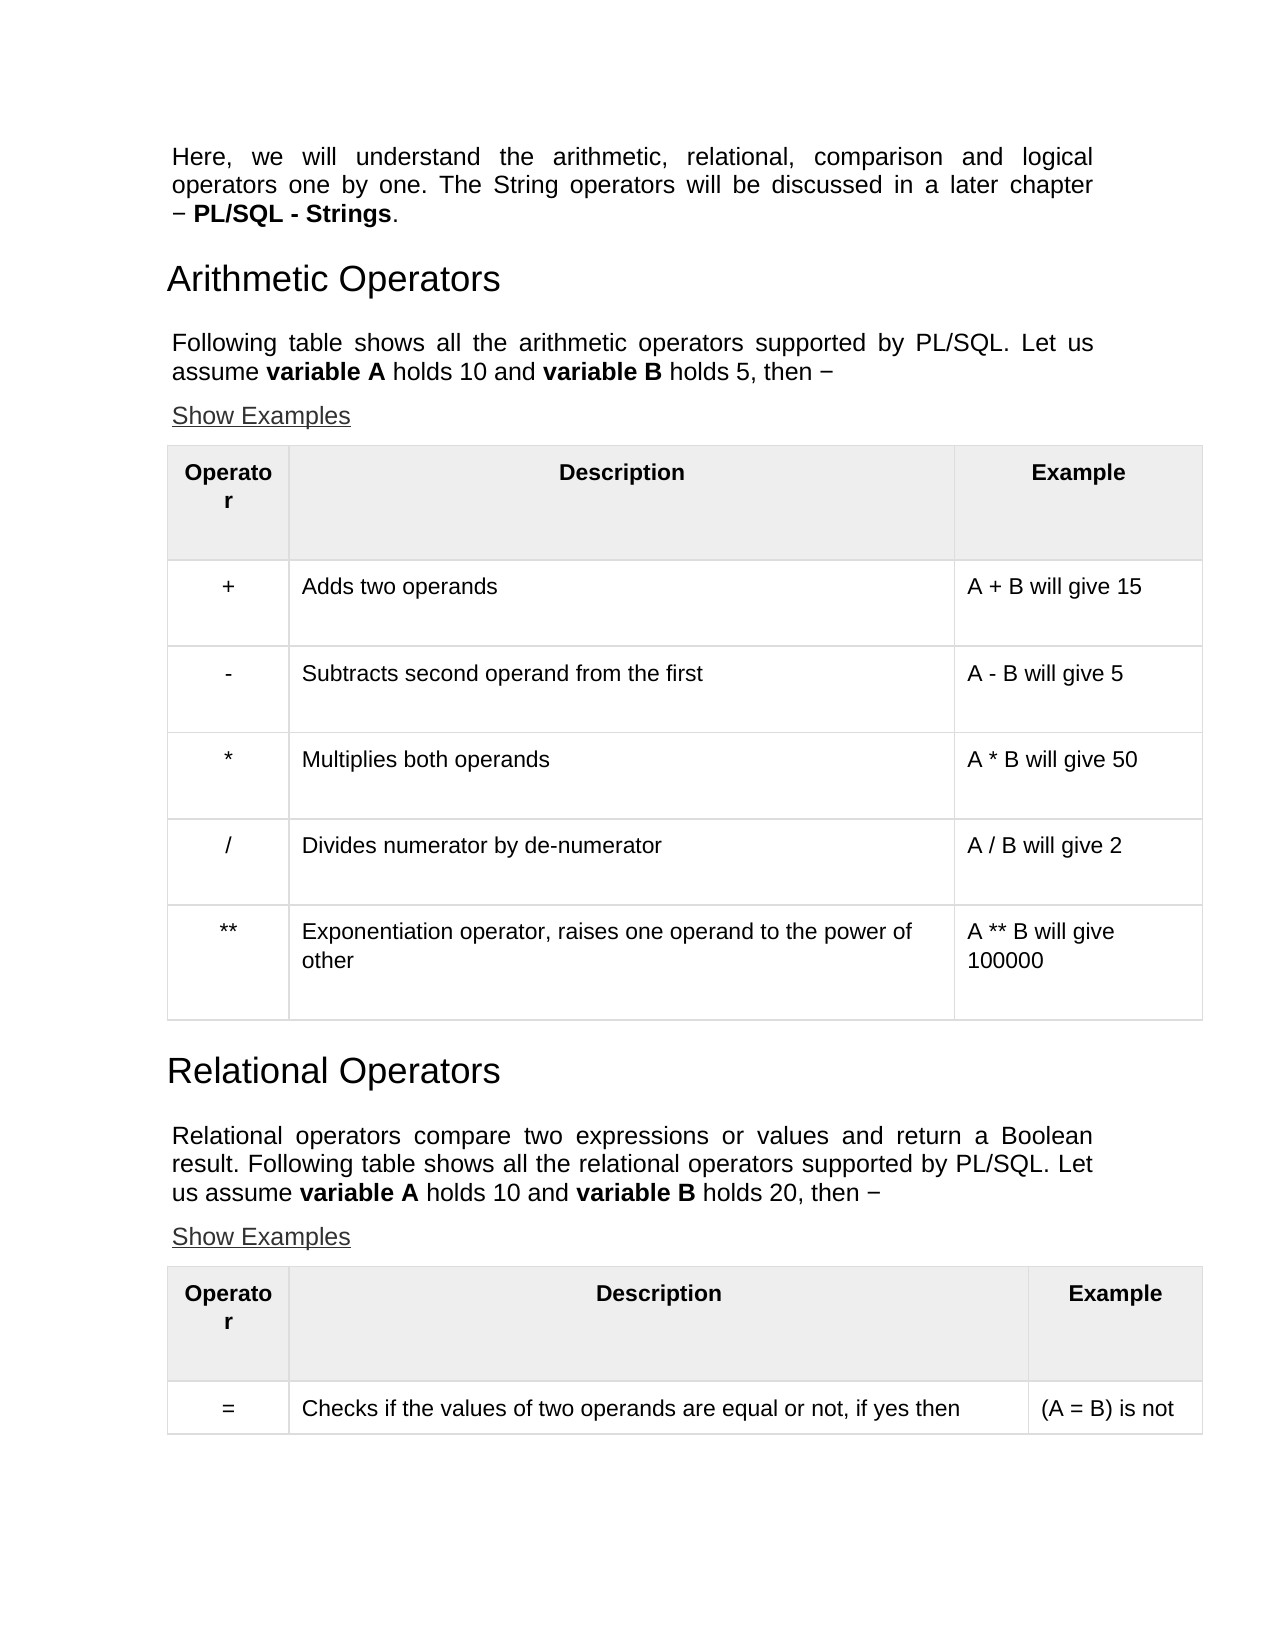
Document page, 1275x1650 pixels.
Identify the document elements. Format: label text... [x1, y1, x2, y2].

text Here, we will understand the arithmetic, relational, comparison and logical operators one by one. The String operators will be discussed in a later chapter − PL/SQL - Strings. [172, 142, 1095, 228]
text Show Examples [172, 1222, 1095, 1251]
table_cell = [168, 1382, 288, 1433]
table_cell - [168, 647, 288, 732]
table_cell * [168, 733, 288, 818]
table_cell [1029, 1382, 1202, 1433]
subtitle Arithmetic Operators [167, 257, 1100, 299]
table_cell A ** B will give 100000 [955, 906, 1202, 1019]
table_cell + [168, 561, 288, 645]
table_cell Exponentiation operator, raises one operand to the power of other [290, 906, 954, 1019]
table_cell Multiplies both operands [290, 733, 954, 818]
table_header Operator [168, 446, 288, 559]
text Relational operators compare two expressions or values and return a Boolean result. Following table shows all the relational operators supported by PL/SQL. Let us assume variable A holds 10 and variable B holds 20, then − [172, 1121, 1095, 1207]
table_header Operator [168, 1267, 288, 1380]
table_cell ** [168, 906, 288, 1019]
table_header Example [1029, 1267, 1202, 1380]
table_cell Subtracts second operand from the first [290, 647, 954, 732]
text Following table shows all the arithmetic operators supported by PL/SQL. Let us assume variable A holds 10 and variable B holds 5, then − [172, 328, 1095, 386]
table_cell A * B will give 50 [955, 733, 1202, 818]
subtitle Relational Operators [167, 1049, 1100, 1092]
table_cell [290, 1382, 1028, 1433]
text Show Examples [172, 401, 1095, 429]
table_header Description [290, 446, 954, 559]
table_cell A - B will give 5 [955, 647, 1202, 732]
table_header Description [290, 1267, 1028, 1380]
table_cell A + B will give 15 [955, 561, 1202, 645]
table_header Example [955, 446, 1202, 559]
table_cell Divides numerator by de-numerator [290, 820, 954, 904]
table_cell / [168, 820, 288, 904]
table_cell Adds two operands [290, 561, 954, 645]
table_cell A / B will give 2 [955, 820, 1202, 904]
